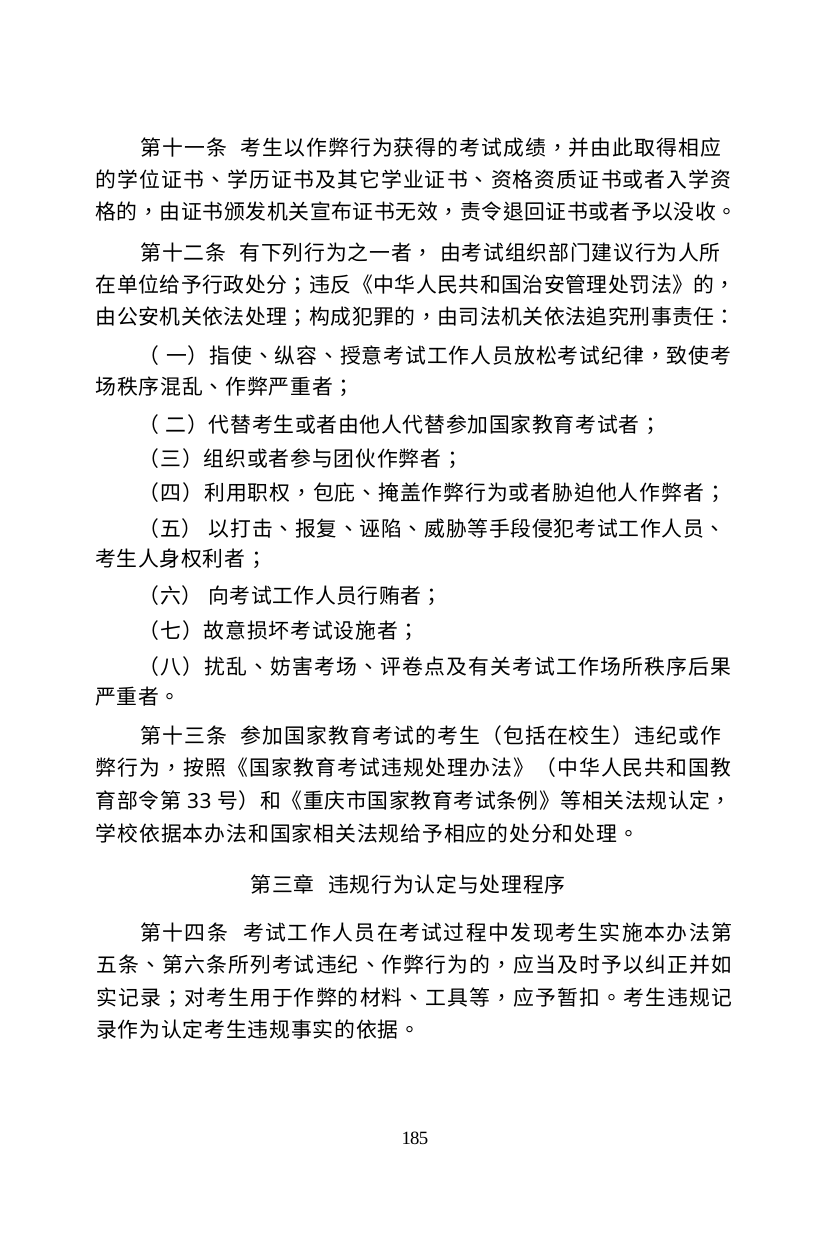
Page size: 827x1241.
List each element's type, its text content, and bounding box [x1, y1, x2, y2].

text （四）利用职权，包庇、掩盖作弊行为或者胁迫他人作弊者； [139, 479, 738, 506]
text （ 二）代替考生或者由他人代替参加国家教育考试者； [139, 411, 738, 437]
text （五） 以打击、报复、诬陷、威胁等手段侵犯考试工作人员、 考生人身权利者； [95, 514, 728, 573]
text 第十四条 考试工作人员在考试过程中发现考生实施本办法第 五条、第六条所列考试违纪、作弊行为的，应当及时予以纠正并如 实记录；对考生用于作弊的材料、工具等，应予暂扣。考生违规记 录作为认定考生违规事实的依据。 [96, 918, 732, 1044]
text （ 一）指使、纵容、授意考试工作人员放松考试纪律，致使考 场秩序混乱、作弊严重者； [95, 342, 732, 401]
text 第十一条 考生以作弊行为获得的考试成绩，并由此取得相应 的学位证书、学历证书及其它学业证书、资格资质证书或者入学资 格的，由证书颁发机关宣布证书无效，责令退回证书或者予以没收。 [95, 133, 738, 226]
text （七）故意损坏考试设施者； [139, 617, 738, 644]
text （三）组织或者参与团伙作弊者； [139, 445, 738, 471]
text （六） 向考试工作人员行贿者； [139, 583, 738, 609]
text 第十三条 参加国家教育考试的考生（包括在校生）违纪或作 弊行为，按照《国家教育考试违规处理办法》（中华人民共和国教 育部令第 33 号）和《重庆市国家教育考试条例》等相关法规认定， 学校依据本办法和国家相关法规给予相应的处分和处理。 [96, 721, 734, 847]
text 第十二条 有下列行为之一者， 由考试组织部门建议行为人所 在单位给予行政处分；违反《中华人民共和国治安管理处罚法》的， 由公安机关依法处理；构成犯罪的，由司法机关依法追究刑事责任： [96, 238, 738, 330]
text （八）扰乱、妨害考场、评卷点及有关考试工作场所秩序后果 严重者。 [95, 652, 732, 711]
text 第三章 违规行为认定与处理程序 [250, 871, 738, 899]
